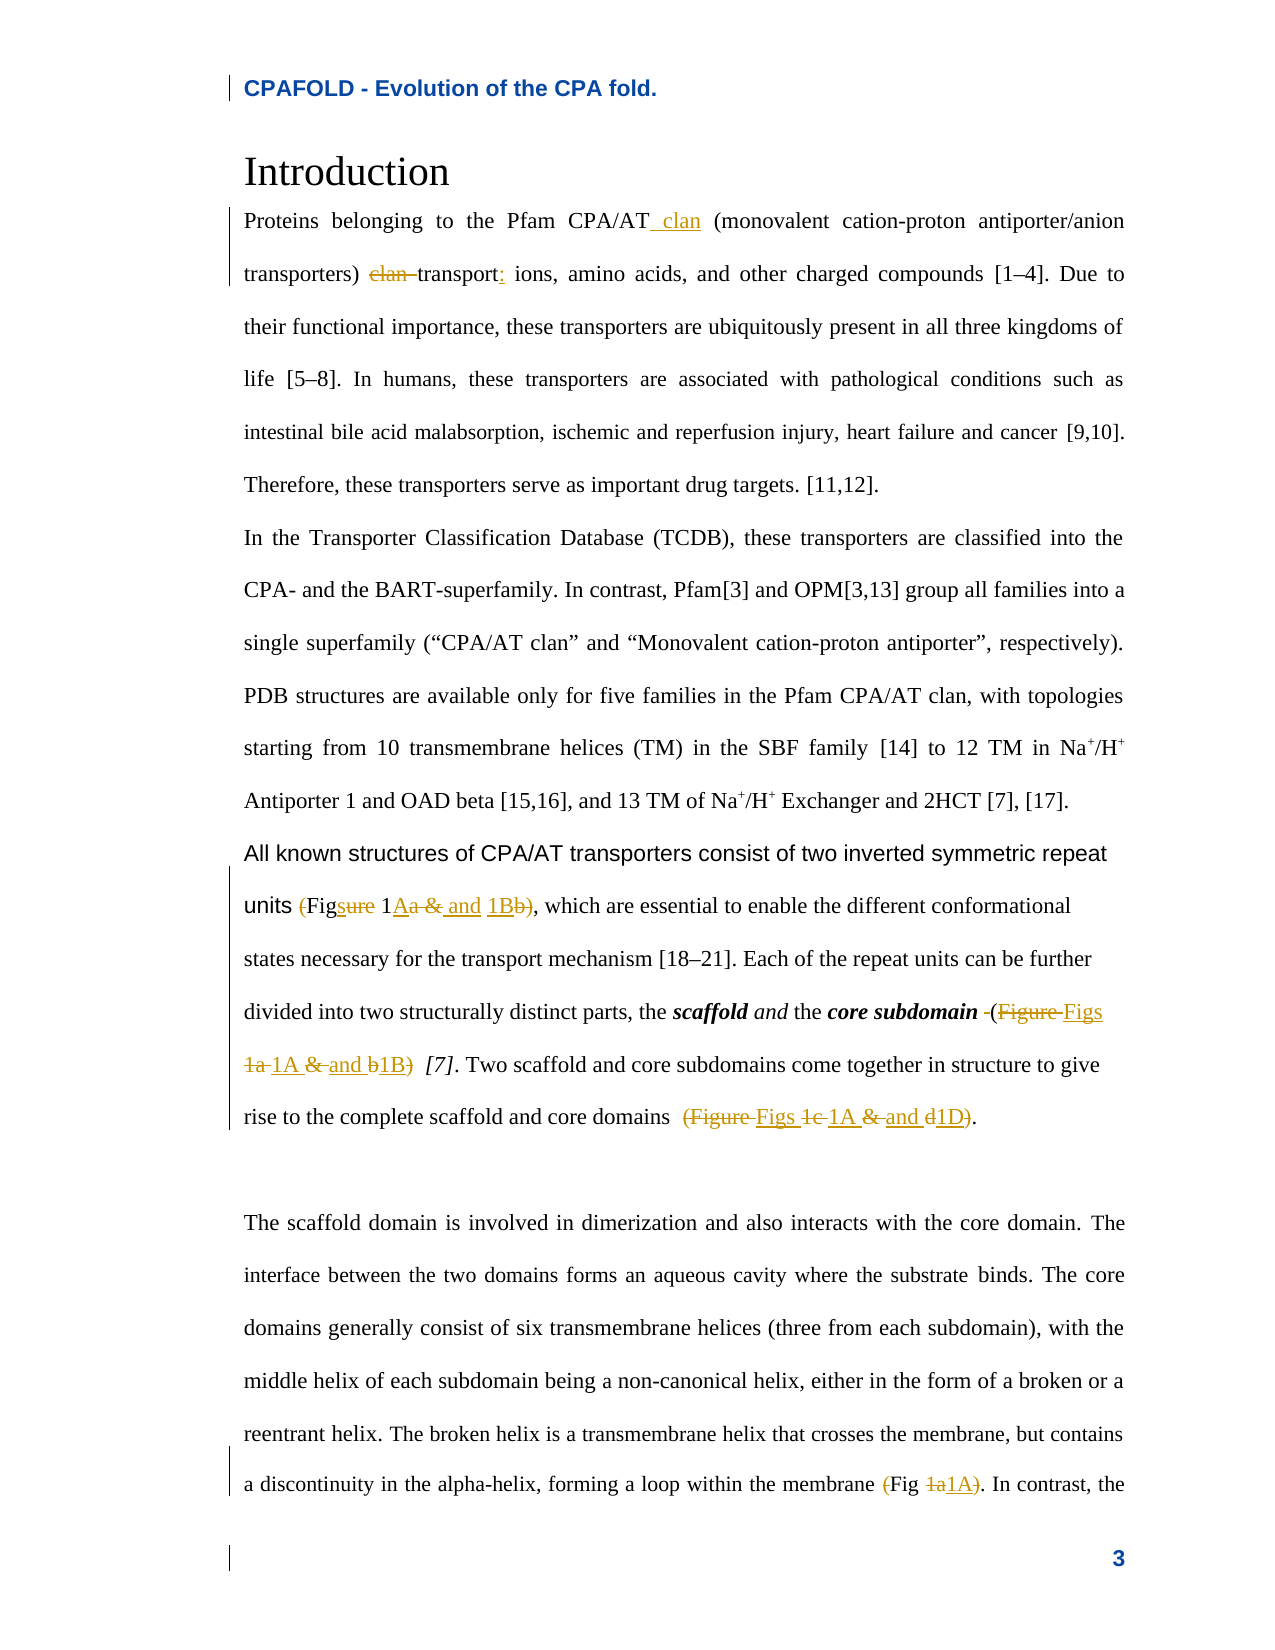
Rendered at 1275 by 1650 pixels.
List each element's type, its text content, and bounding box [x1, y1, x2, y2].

subtitle Introduction [244, 147, 1125, 195]
text Proteins belonging to the Pfam CPA/AT (monovalent cation-proton antiporter/anion transporters) transport ions, amino acids, and other charged compounds [1–4]. Due to their functional importance, these transporters are ubiquitously present in all three kingdoms of life [5–8]. In humans, these transporters are associated with pathological conditions such as intestinal bile acid malabsorption, ischemic and reperfusion injury, heart failure and cancer [9,10]. Therefore, these transporters serve as important drug targets. [11,12]. [244, 207, 1125, 497]
text In the Transporter Classification Database (TCDB), these transporters are classified into the CPA- and the BART-superfamily. In contrast, Pfam[3] and OPM[3,13] group all families into a single superfamily (“CPA/AT clan” and “Monovalent cation-proton antiporter”, respectively). PDB structures are available only for five families in the Pfam CPA/AT clan, with topologies starting from 10 transmembrane helices (TM) in the SBF family [14] to 12 TM in Na+/H+ Antiporter 1 and OAD beta [15,16], and 13 TM of Na+/H+ Exchanger and 2HCT [7], [17]. [244, 523, 1125, 813]
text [244, 1209, 1125, 1496]
